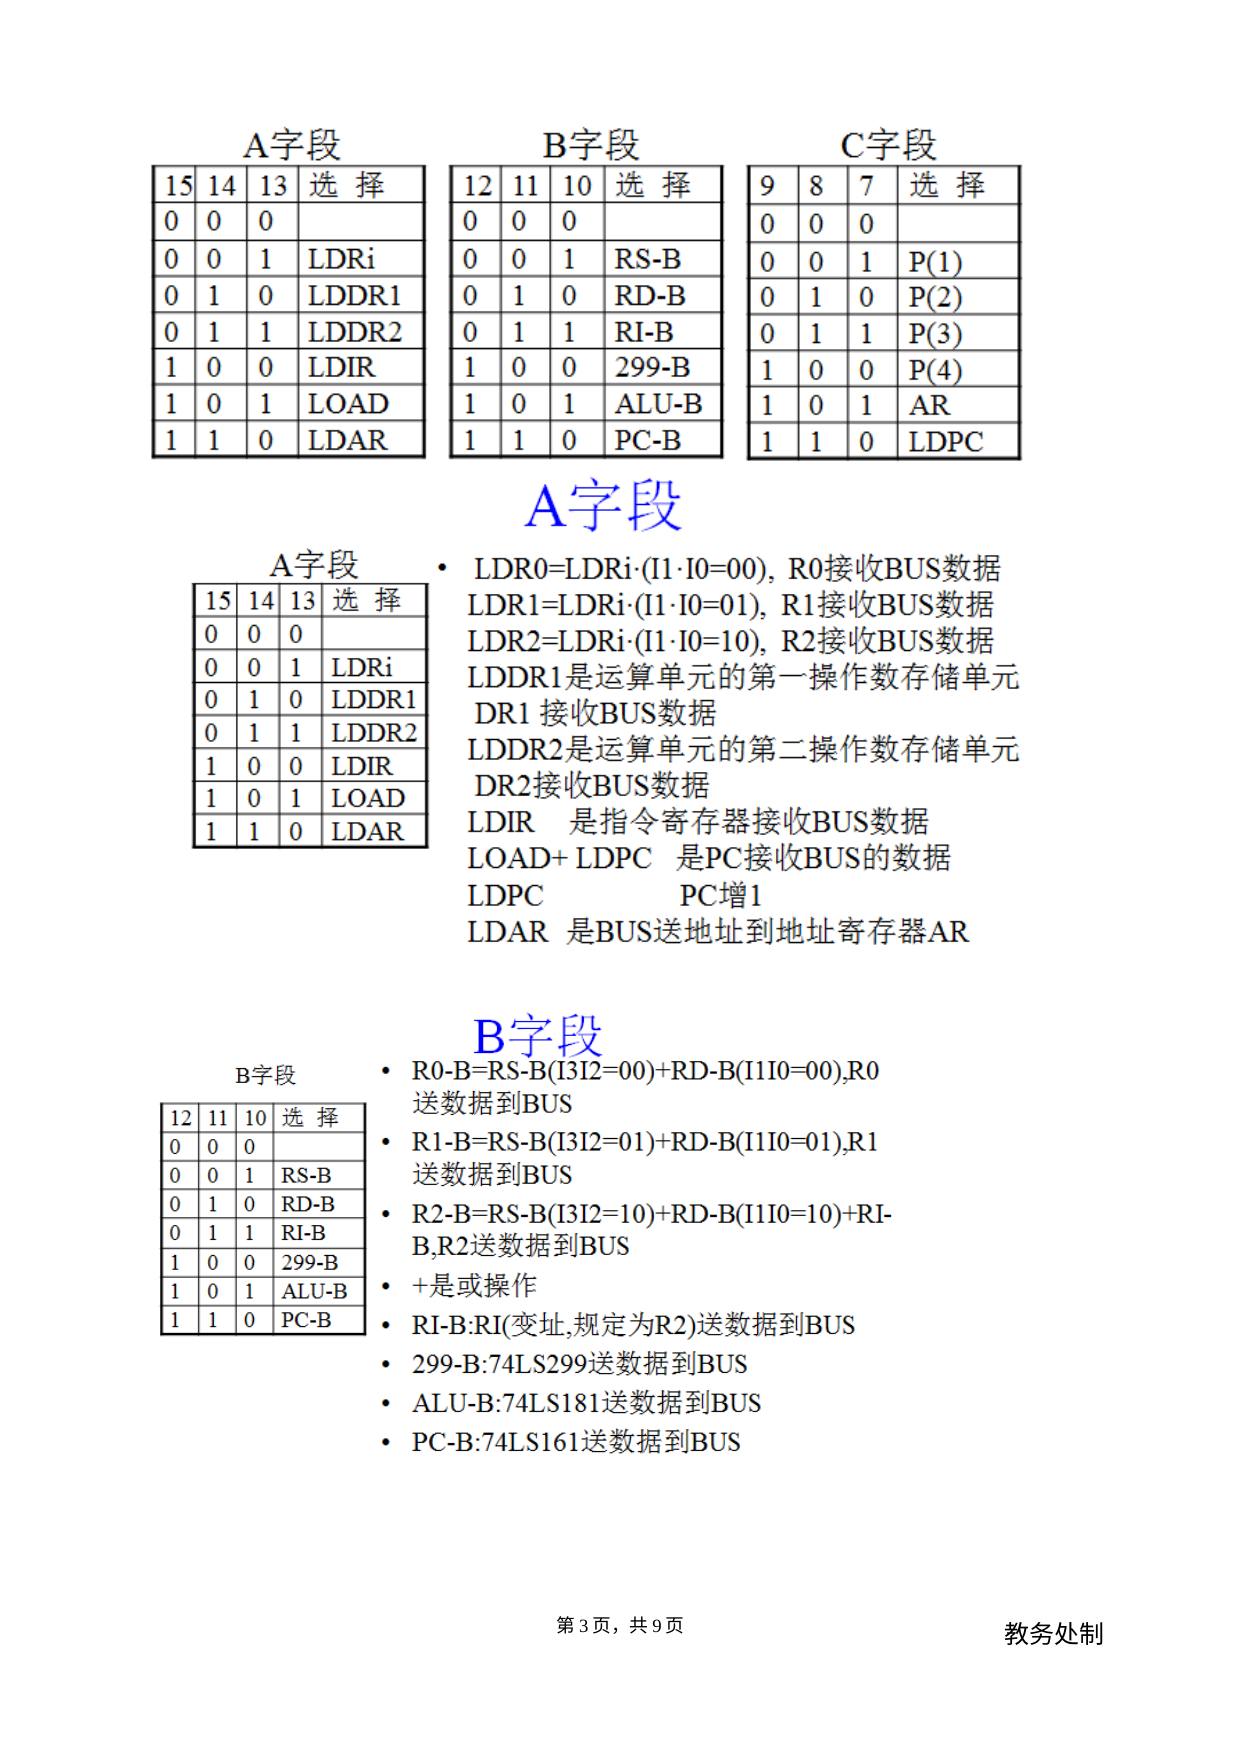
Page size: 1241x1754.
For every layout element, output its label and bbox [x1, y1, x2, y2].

picture [135, 118, 1036, 981]
picture [135, 1005, 905, 1474]
